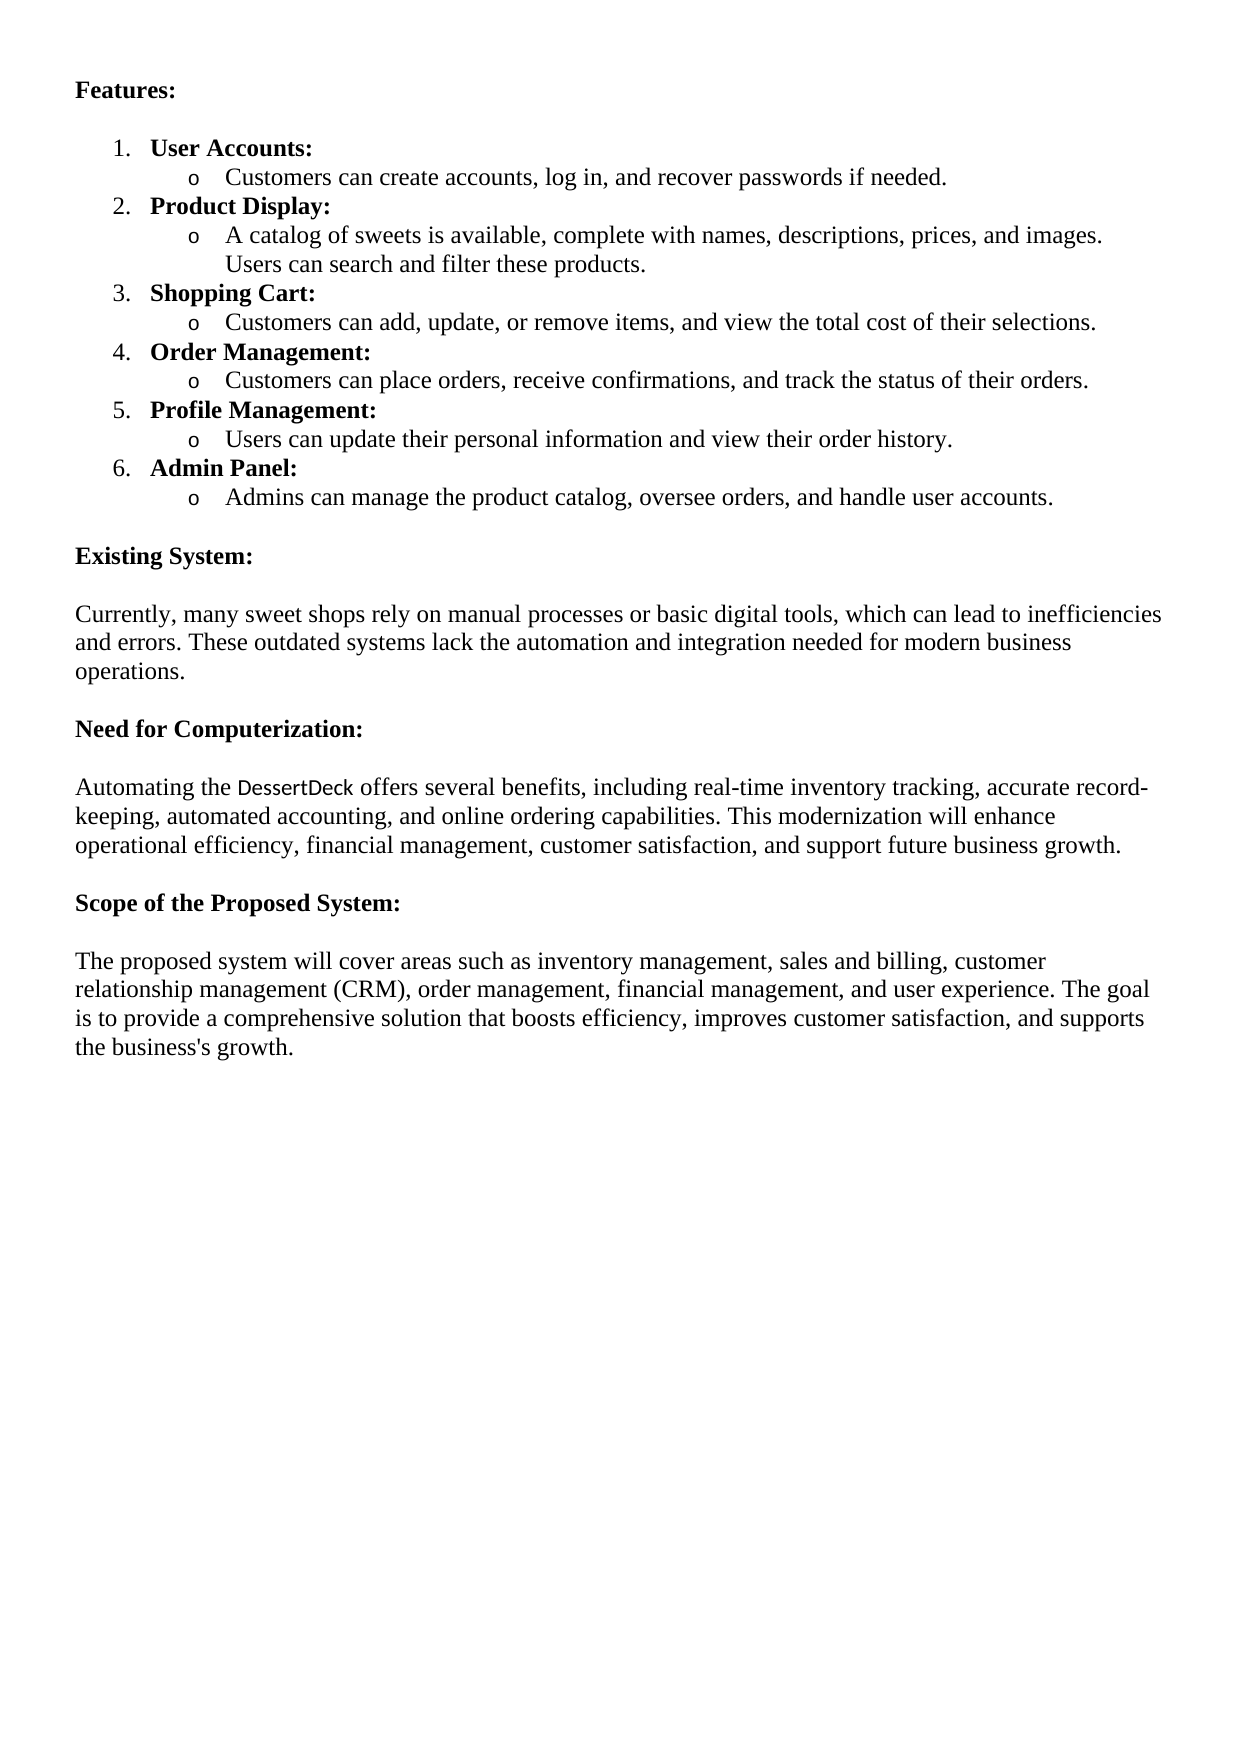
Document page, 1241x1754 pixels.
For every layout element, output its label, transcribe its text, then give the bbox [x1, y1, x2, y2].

text Scope of the Proposed System: [75, 888, 1165, 917]
list User Accounts: [112, 133, 1165, 162]
list Shopping Cart: [112, 278, 1165, 307]
text Automating the DessertDeck offers several benefits, including real-time inventory tracking, accurate record-keeping, automated accounting, and online ordering capabilities. This modernization will enhance operational efficiency, financial management, customer satisfaction, and support future business growth. [75, 772, 1165, 859]
list Customers can place orders, receive confirmations, and track the status of their orders. [187, 365, 1165, 395]
text The proposed system will cover areas such as inventory management, sales and billing, customer relationship management (CRM), order management, financial management, and user experience. The goal is to provide a comprehensive solution that boosts efficiency, improves customer satisfaction, and supports the business's growth. [75, 946, 1165, 1061]
list A catalog of sweets is available, complete with names, descriptions, prices, and images. Users can search and filter these products. [187, 220, 1165, 278]
text Currently, many sweet shops rely on manual processes or basic digital tools, which can lead to inefficiencies and errors. These outdated systems lack the automation and integration needed for modern business operations. [75, 599, 1165, 685]
list Admin Panel: [112, 453, 1165, 482]
list Admins can manage the product catalog, oversee orders, and handle user accounts. [187, 482, 1165, 512]
list Customers can add, update, or remove items, and view the total cost of their selections. [187, 307, 1165, 337]
text Need for Computerization: [75, 714, 1165, 743]
text Features: [75, 75, 1165, 104]
list Profile Management: [112, 395, 1165, 424]
list Customers can create accounts, log in, and recover passwords if needed. [187, 162, 1165, 191]
list Users can update their personal information and view their order history. [187, 424, 1165, 453]
list Order Management: [112, 337, 1165, 365]
text Existing System: [75, 541, 1165, 569]
list Product Display: [112, 191, 1165, 220]
